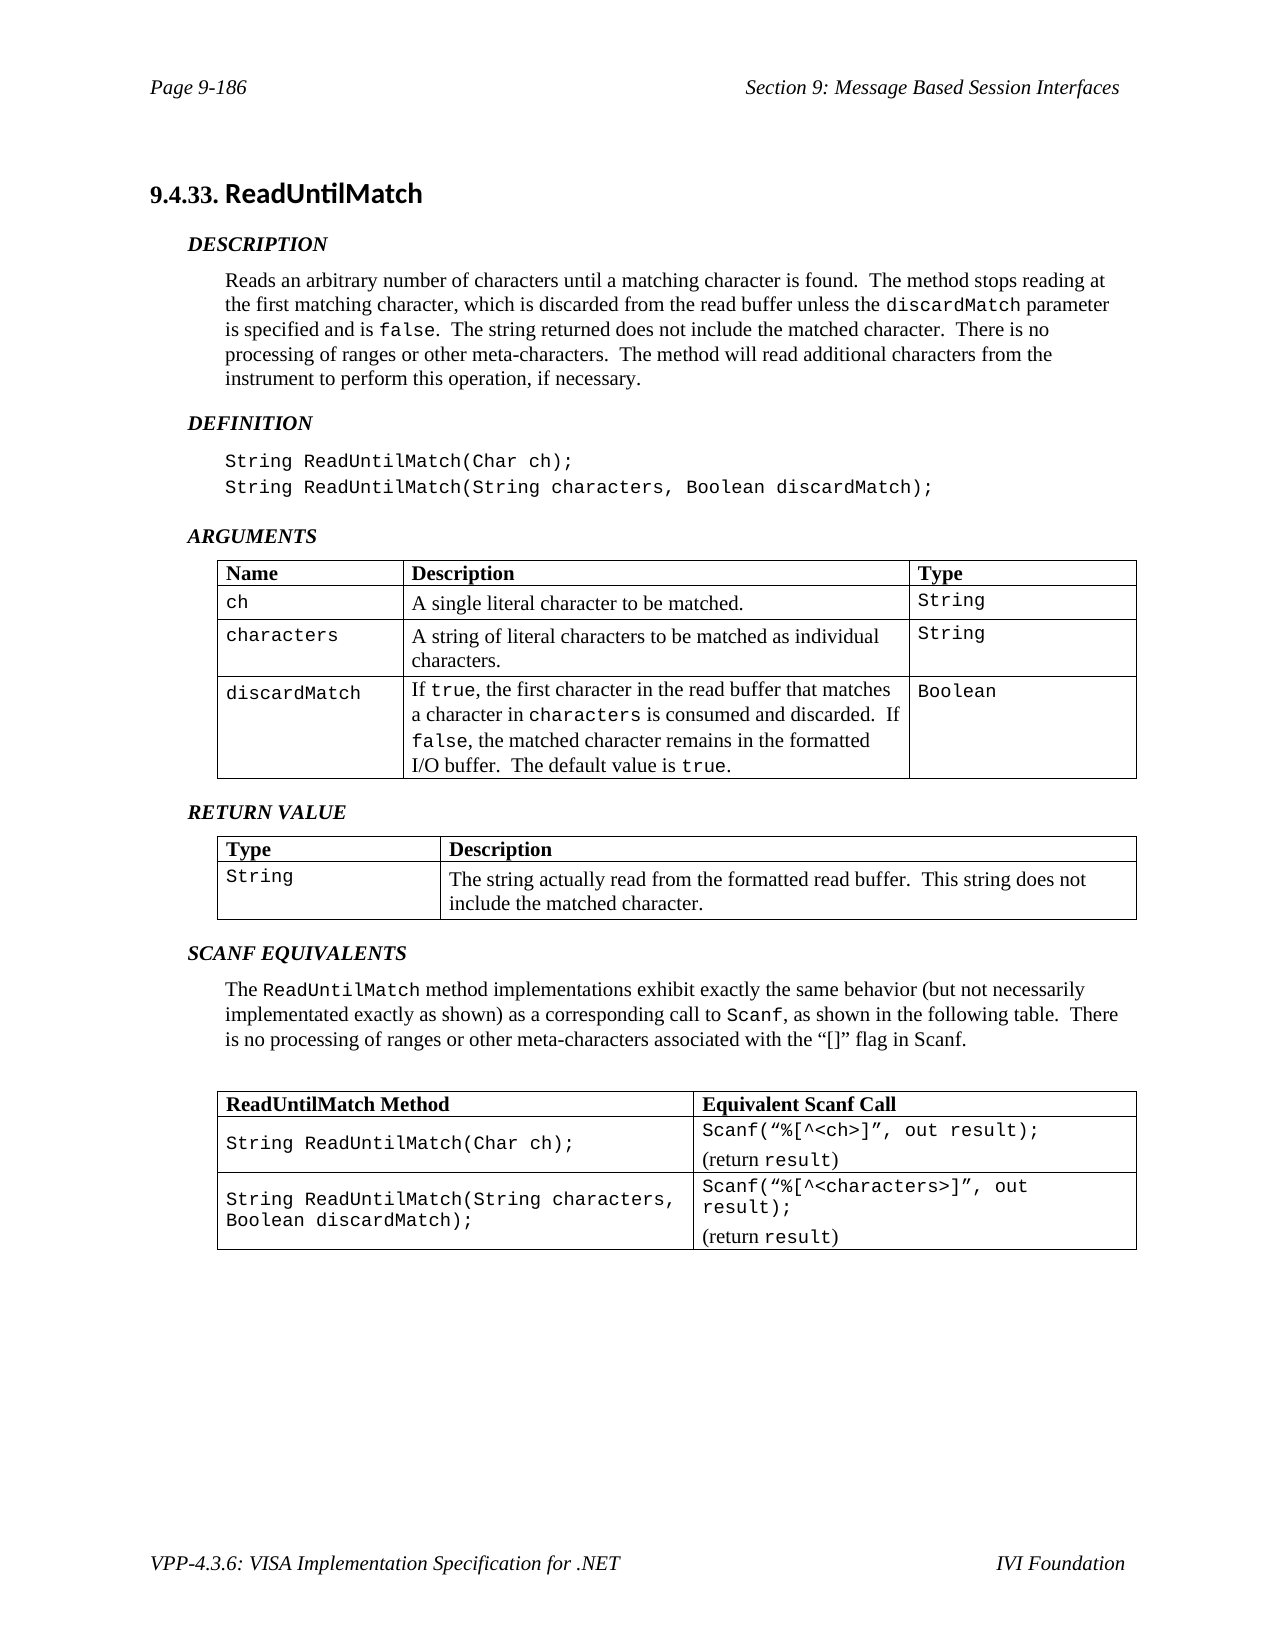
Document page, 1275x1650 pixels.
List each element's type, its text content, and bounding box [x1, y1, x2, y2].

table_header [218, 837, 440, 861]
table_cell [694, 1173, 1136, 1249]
text The ReadUntilMatch method implementations exhibit exactly the same behavior (but not necessarily implementated exactly as shown) as a corresponding call to Scanf, as shown in the following table. There is no processing of ranges or other meta-characters associated with the “[]” flag in Scanf. [225, 977, 1125, 1051]
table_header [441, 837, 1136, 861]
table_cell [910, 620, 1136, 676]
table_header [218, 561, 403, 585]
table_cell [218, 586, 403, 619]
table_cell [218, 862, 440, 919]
subtitle Definition [187, 411, 1125, 435]
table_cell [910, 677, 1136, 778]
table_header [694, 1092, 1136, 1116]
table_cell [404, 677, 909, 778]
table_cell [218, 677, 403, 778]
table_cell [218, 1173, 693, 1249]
subtitle Arguments [187, 524, 1125, 548]
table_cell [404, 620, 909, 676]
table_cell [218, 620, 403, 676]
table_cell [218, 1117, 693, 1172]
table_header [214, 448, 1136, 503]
subtitle ReadUntilMatch [150, 175, 1125, 211]
text Reads an arbitrary number of characters until a matching character is found. The method stops reading at the first matching character, which is discarded from the read buffer unless the discardMatch parameter is specified and is false. The string returned does not include the matched character. There is no processing of ranges or other meta-characters. The method will read additional characters from the instrument to perform this operation, if necessary. [225, 268, 1125, 390]
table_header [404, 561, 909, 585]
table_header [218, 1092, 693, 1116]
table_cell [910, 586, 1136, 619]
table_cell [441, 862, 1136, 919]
subtitle Description [187, 231, 1125, 256]
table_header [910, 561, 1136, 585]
subtitle ScanF Equivalents [187, 941, 1125, 965]
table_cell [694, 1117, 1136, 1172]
subtitle RETURN Value [187, 799, 1125, 824]
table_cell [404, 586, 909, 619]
